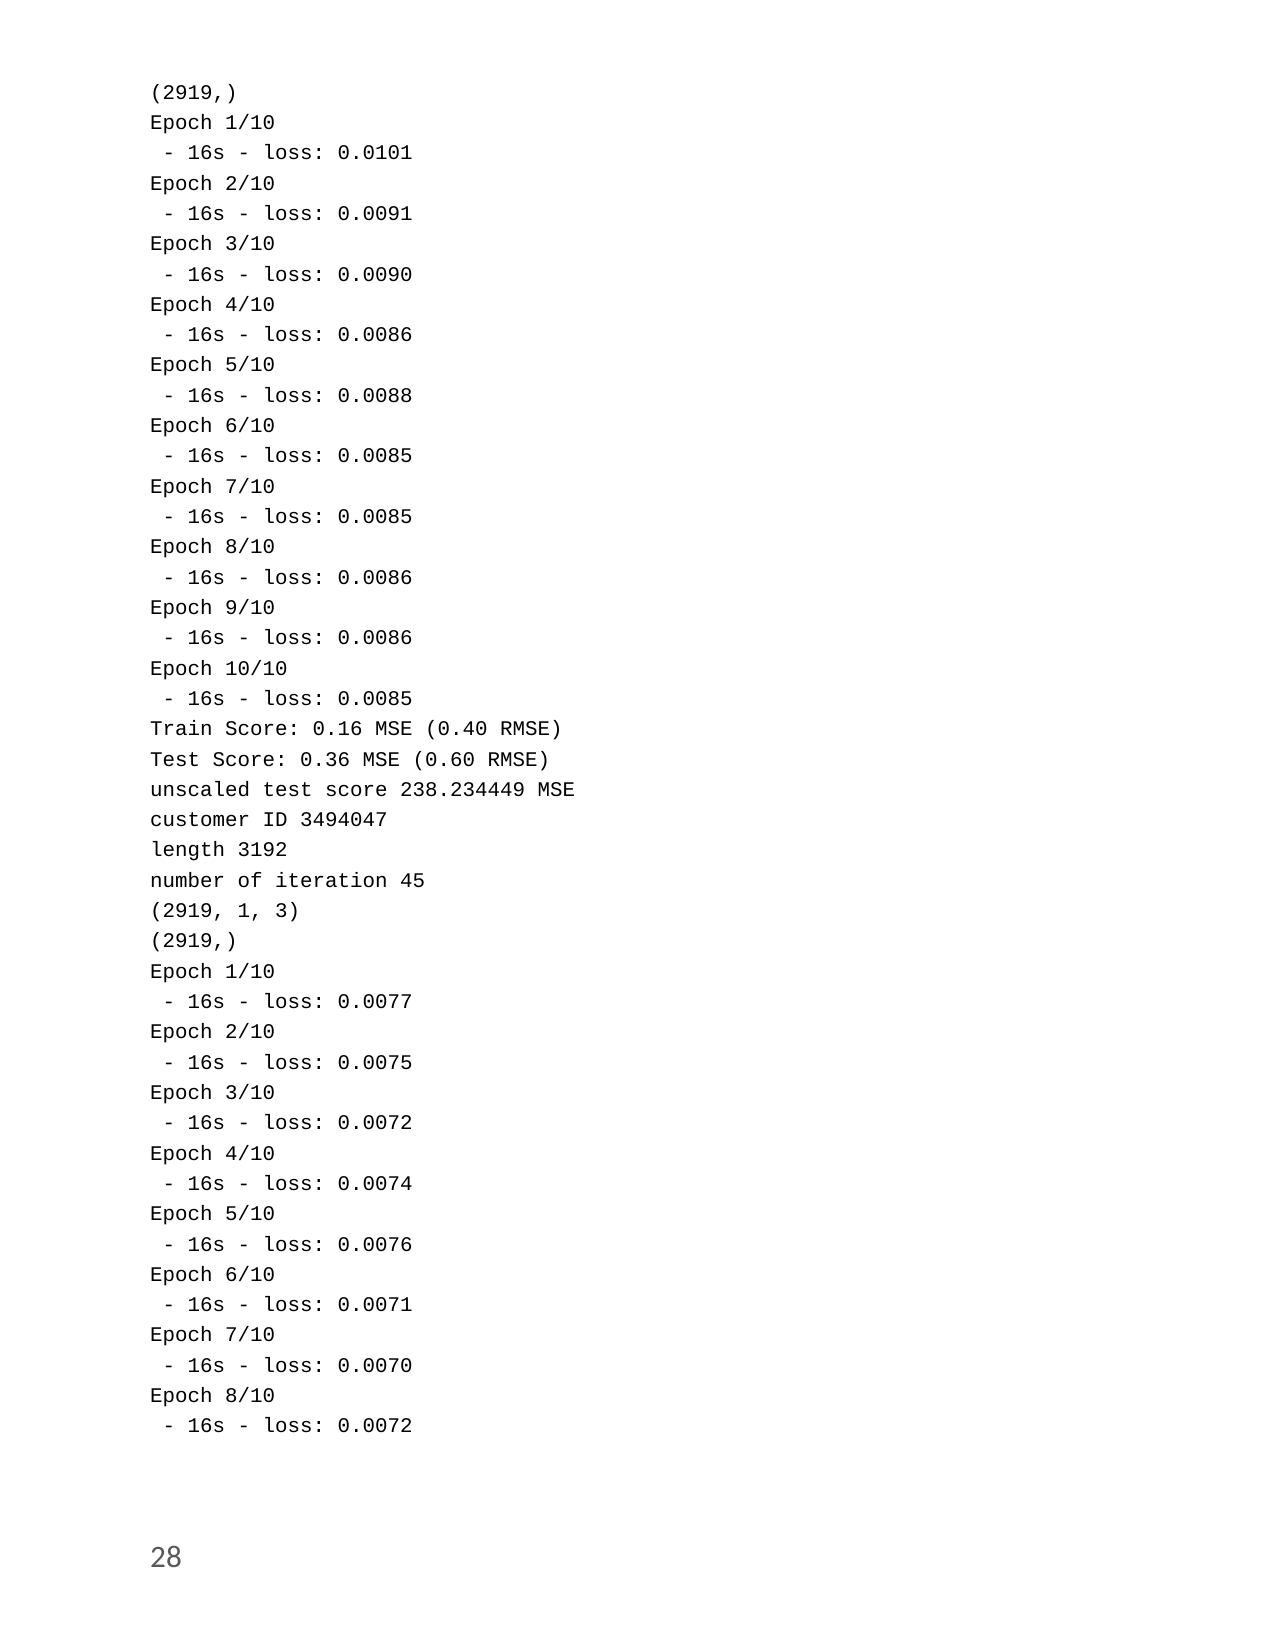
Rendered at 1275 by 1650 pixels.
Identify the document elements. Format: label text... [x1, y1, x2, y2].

text Epoch 3/10 [150, 1075, 1125, 1106]
text Epoch 7/10 [150, 1318, 1125, 1348]
text - 16s - loss: 0.0085 [150, 499, 1125, 530]
text Epoch 2/10 [150, 1015, 1125, 1045]
text Epoch 9/10 [150, 590, 1125, 621]
text (2919, 1, 3) [150, 893, 1125, 924]
text Epoch 3/10 [150, 227, 1125, 257]
text Train Score: 0.16 MSE (0.40 RMSE) [150, 712, 1125, 742]
text - 16s - loss: 0.0086 [150, 560, 1125, 590]
text - 16s - loss: 0.0077 [150, 984, 1125, 1015]
text Epoch 5/10 [150, 348, 1125, 378]
text - 16s - loss: 0.0075 [150, 1045, 1125, 1075]
text customer ID 3494047 [150, 802, 1125, 833]
text - 16s - loss: 0.0086 [150, 317, 1125, 348]
text - 16s - loss: 0.0088 [150, 378, 1125, 408]
text length 3192 [150, 833, 1125, 863]
text - 16s - loss: 0.0091 [150, 196, 1125, 227]
text - 16s - loss: 0.0101 [150, 136, 1125, 166]
text Epoch 4/10 [150, 287, 1125, 317]
text Epoch 8/10 [150, 1378, 1125, 1409]
text - 16s - loss: 0.0085 [150, 681, 1125, 712]
text (2919,) [150, 75, 1125, 105]
text Epoch 7/10 [150, 469, 1125, 499]
text - 16s - loss: 0.0090 [150, 257, 1125, 287]
text - 16s - loss: 0.0071 [150, 1287, 1125, 1318]
text Epoch 2/10 [150, 166, 1125, 196]
text - 16s - loss: 0.0072 [150, 1106, 1125, 1136]
text Epoch 4/10 [150, 1136, 1125, 1166]
text Epoch 6/10 [150, 408, 1125, 439]
text (2919,) [150, 924, 1125, 954]
text - 16s - loss: 0.0076 [150, 1227, 1125, 1257]
text Epoch 5/10 [150, 1197, 1125, 1227]
text Epoch 8/10 [150, 530, 1125, 560]
text number of iteration 45 [150, 863, 1125, 893]
text Epoch 6/10 [150, 1257, 1125, 1287]
text Epoch 1/10 [150, 954, 1125, 984]
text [150, 1409, 1125, 1439]
text - 16s - loss: 0.0085 [150, 439, 1125, 469]
text - 16s - loss: 0.0070 [150, 1348, 1125, 1378]
text Test Score: 0.36 MSE (0.60 RMSE) [150, 742, 1125, 772]
text Epoch 1/10 [150, 105, 1125, 136]
text unscaled test score 238.234449 MSE [150, 772, 1125, 802]
text - 16s - loss: 0.0074 [150, 1166, 1125, 1197]
text - 16s - loss: 0.0086 [150, 621, 1125, 651]
text Epoch 10/10 [150, 651, 1125, 681]
